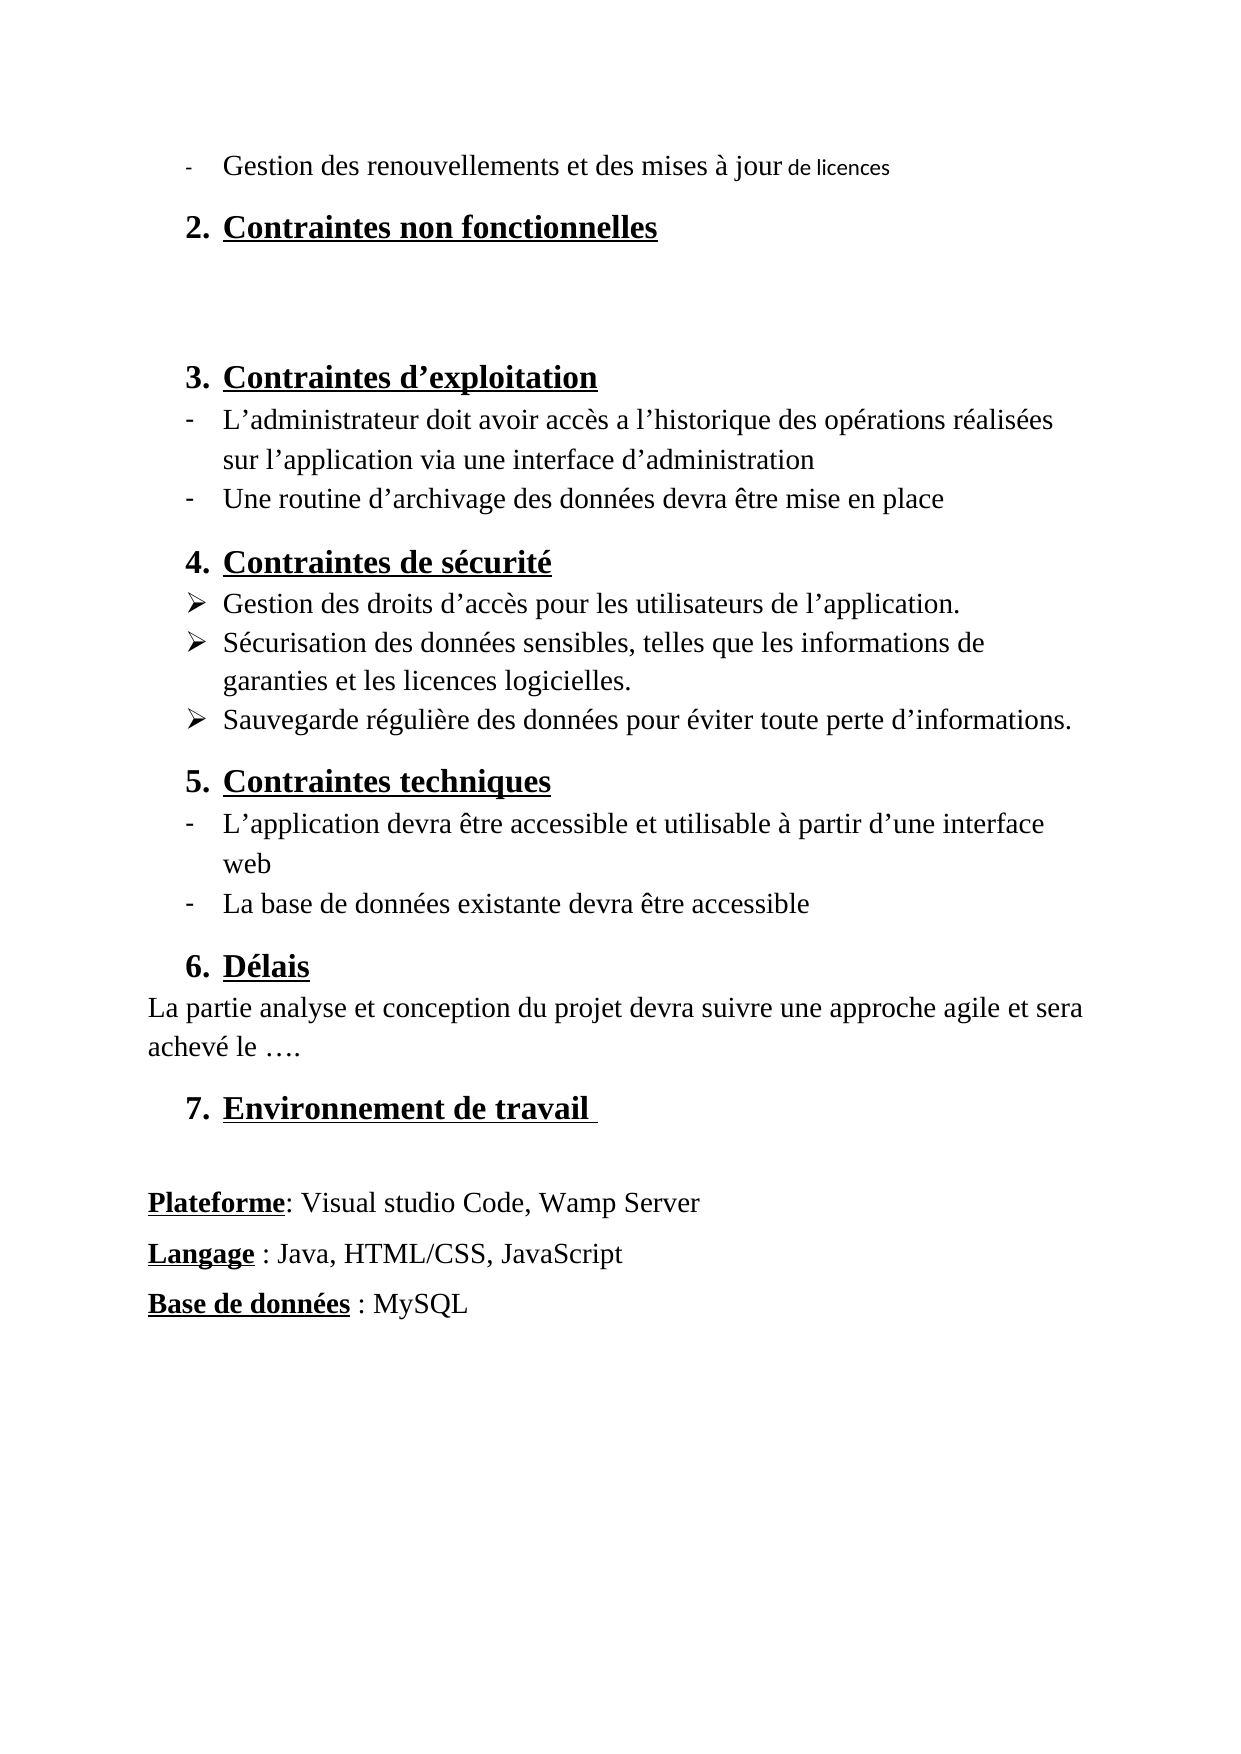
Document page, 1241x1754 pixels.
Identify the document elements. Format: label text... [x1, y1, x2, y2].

text La partie analyse et conception du projet devra suivre une approche agile et sera achevé le …. [148, 991, 1093, 1063]
list Sécurisation des données sensibles, telles que les informations de garanties et les licences logicielles. [185, 625, 1093, 697]
subtitle Contraintes de sécurité [185, 542, 1093, 580]
list Gestion des droits d’accès pour les utilisateurs de l’application. [185, 586, 1093, 620]
subtitle Contraintes d’exploitation [185, 357, 1093, 395]
text Plateforme: Visual studio Code, Wamp Server [148, 1186, 1093, 1219]
text Langage : Java, HTML/CSS, JavaScript [148, 1236, 1093, 1269]
list L’administrateur doit avoir accès a l’historique des opérations réalisées sur l’application via une interface d’administration [185, 401, 1093, 475]
subtitle Contraintes techniques [185, 761, 1093, 800]
list La base de données existante devra être accessible [185, 885, 1093, 920]
text Base de données : MySQL [148, 1286, 1093, 1320]
list Gestion des renouvellements et des mises à jour de licences [185, 148, 1093, 181]
list Sauvegarde régulière des données pour éviter toute perte d’informations. [185, 702, 1093, 736]
list Une routine d’archivage des données devra être mise en place [185, 480, 1093, 516]
subtitle Environnement de travail [185, 1088, 1093, 1127]
subtitle Délais [185, 946, 1093, 985]
list L’application devra être accessible et utilisable à partir d’une interface web [185, 806, 1093, 880]
subtitle Contraintes non fonctionnelles [185, 207, 1093, 245]
